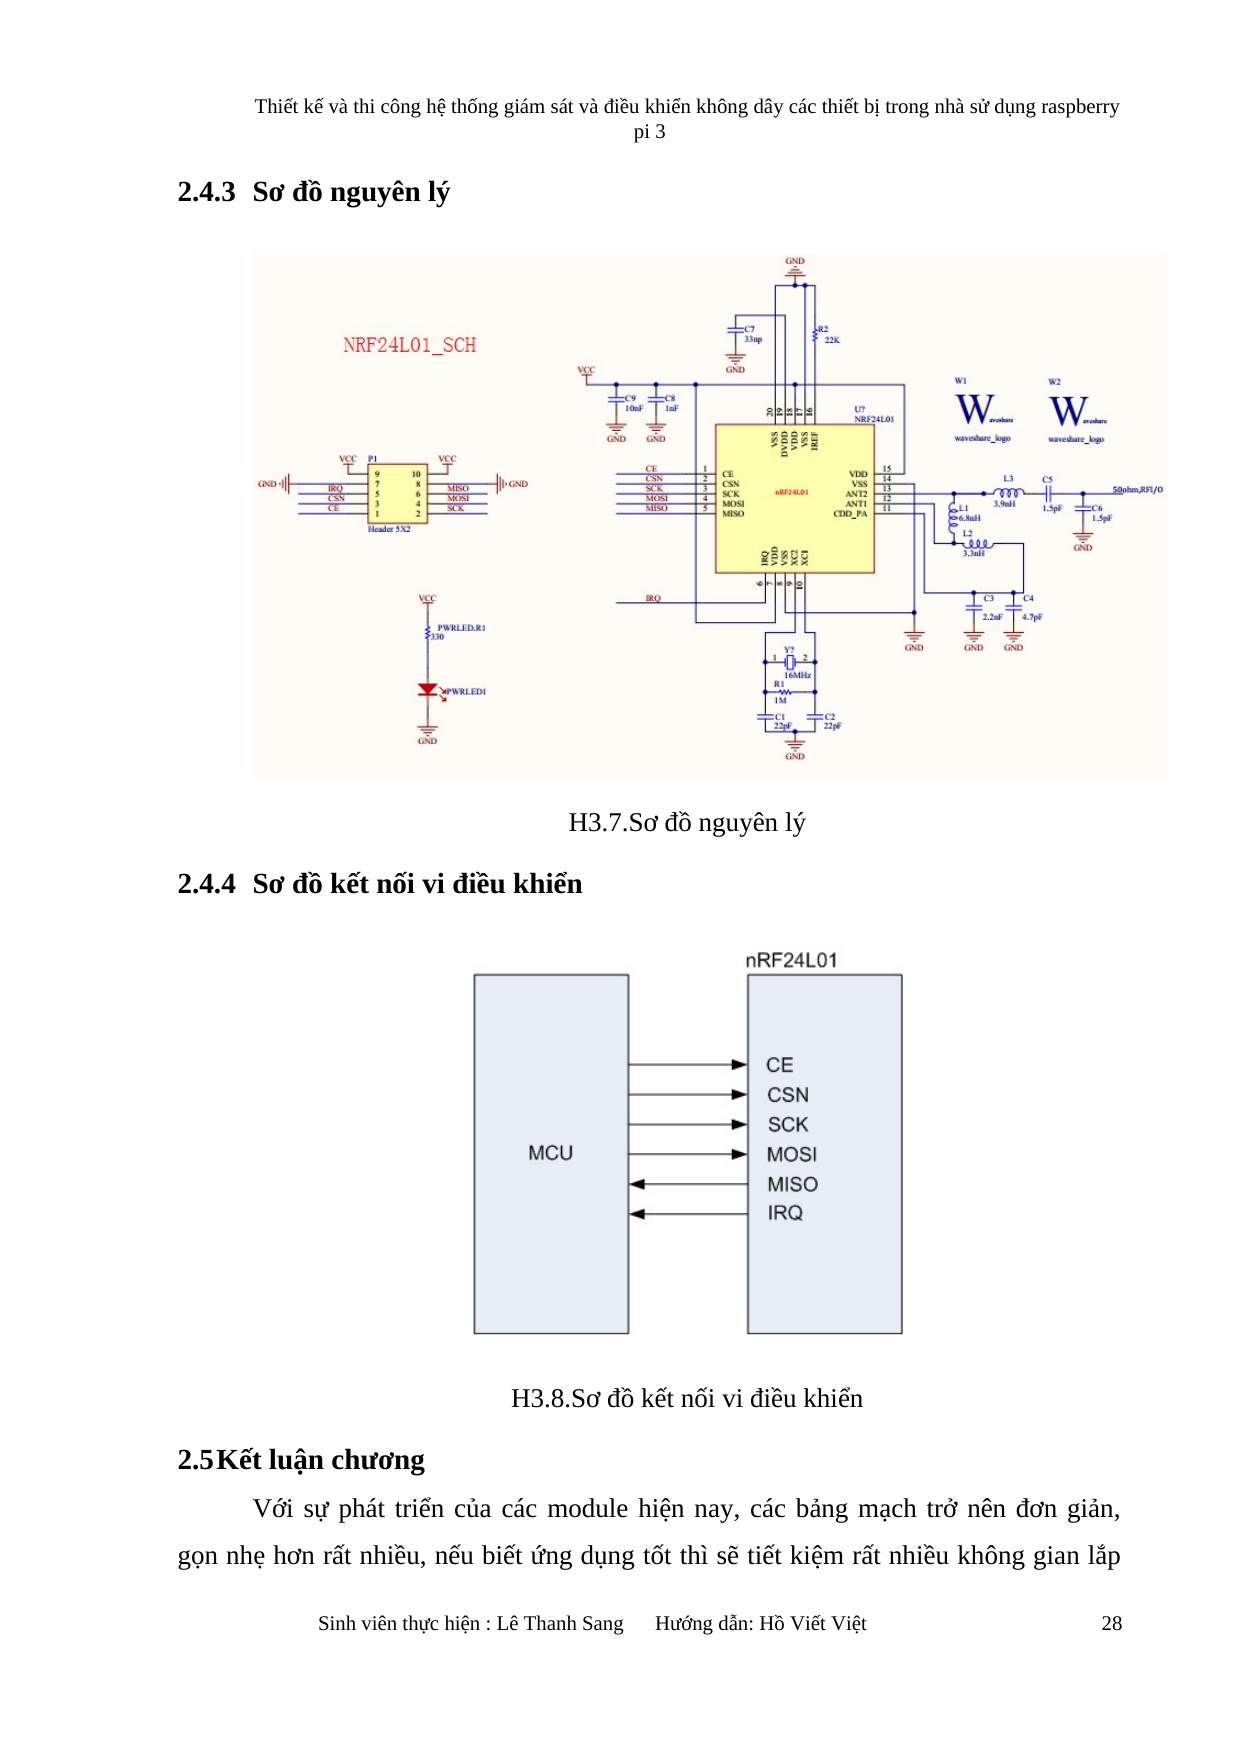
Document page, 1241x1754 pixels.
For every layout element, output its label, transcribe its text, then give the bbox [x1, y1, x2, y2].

subtitle Kết luận chương [177, 1442, 1122, 1476]
picture [252, 253, 1168, 777]
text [177, 1492, 1122, 1570]
text H3.8.Sơ đồ kết nối vi điều khiển [252, 1382, 1122, 1413]
text H3.7.Sơ đồ nguyên lý [252, 806, 1122, 837]
subtitle Sơ đồ nguyên lý [177, 174, 1122, 207]
subtitle Sơ đồ kết nối vi điều khiển [177, 866, 1122, 900]
picture [456, 946, 919, 1353]
